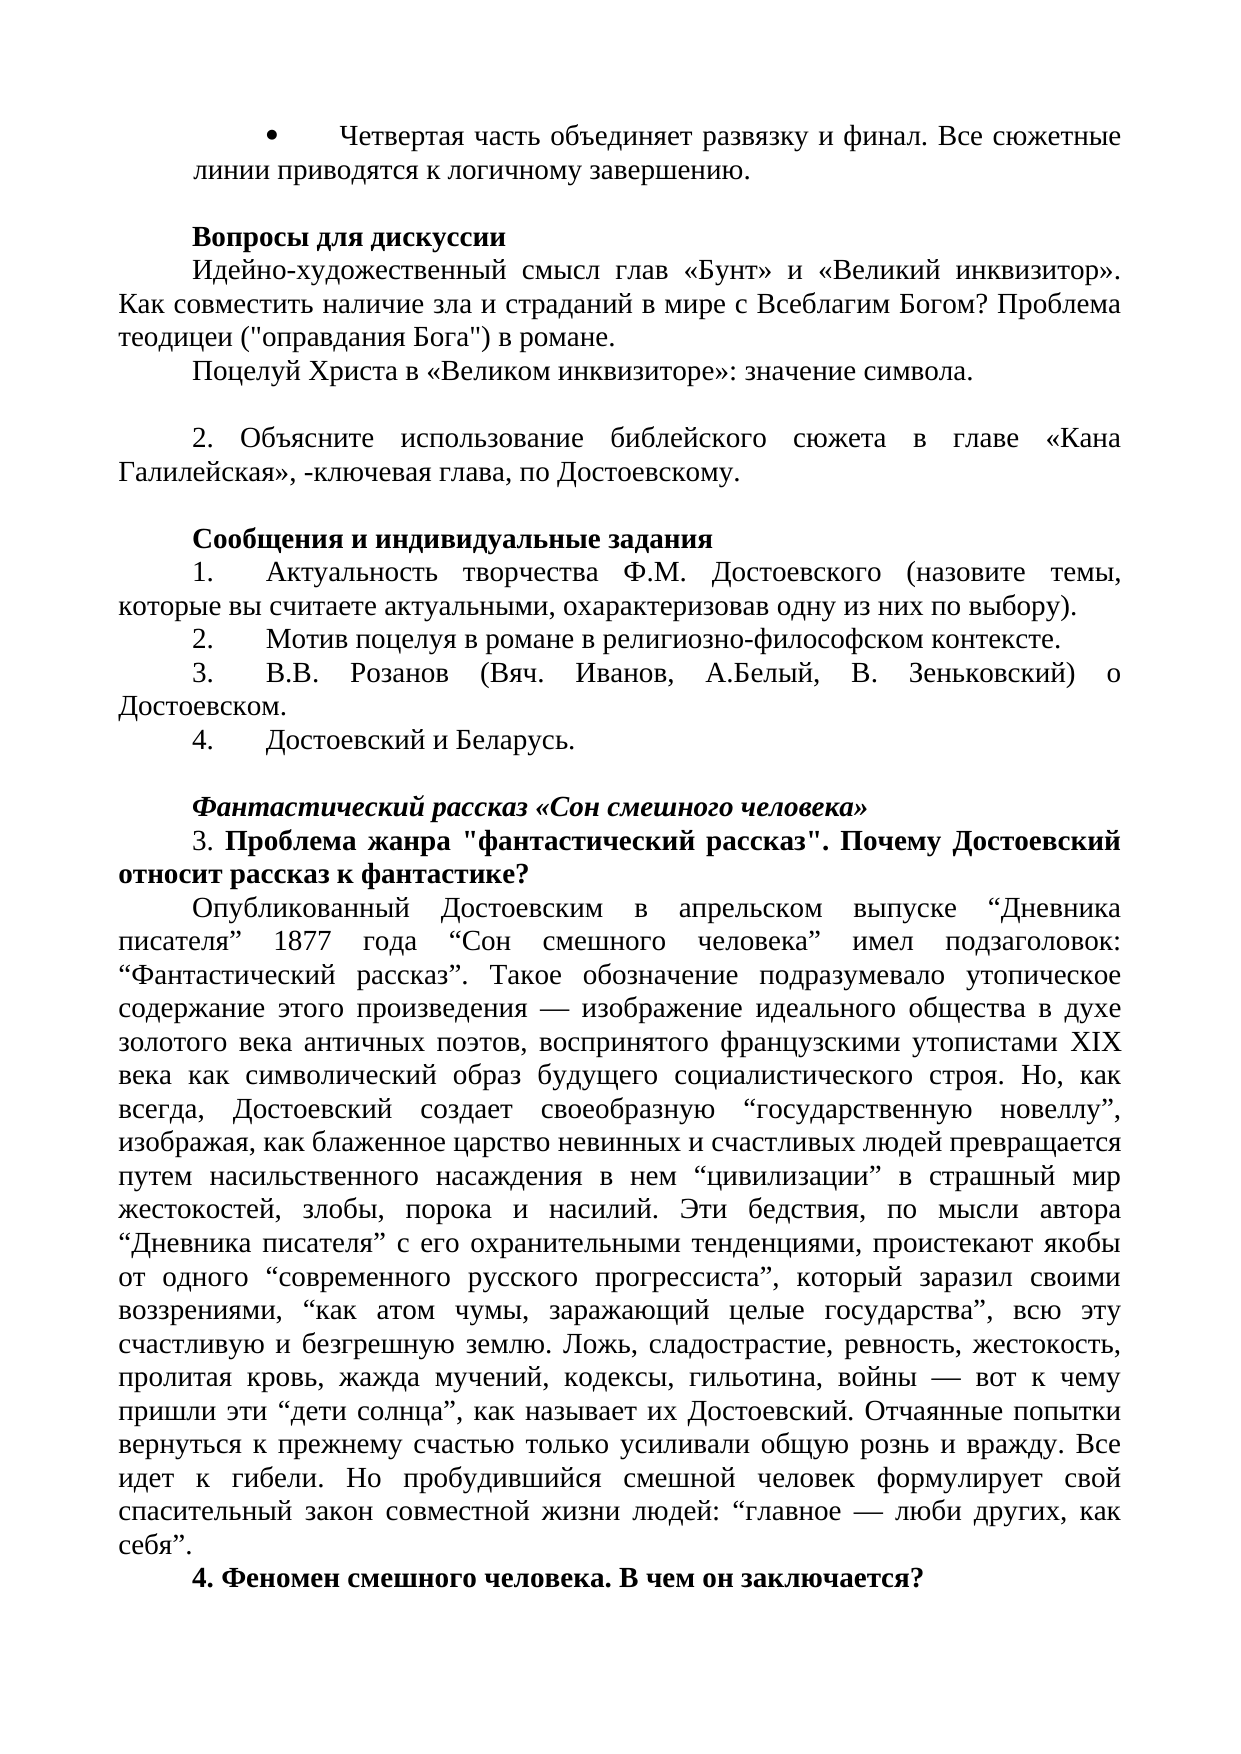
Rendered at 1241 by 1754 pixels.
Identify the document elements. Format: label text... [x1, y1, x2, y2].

text Поцелуй Христа в «Великом инквизиторе»: значение символа. [118, 353, 1122, 387]
text Опубликованный Достоевским в апрельском выпуске “Дневника писателя” 1877 года “Сон смешного человека” имел подзаголовок: “Фантастический рассказ”. Такое обозначение подразумевало утопическое содержание этого произведения — изображение идеального общества в духе золотого века античных поэтов, воспринятого французскими утопистами XIX века как символический образ будущего социалистического строя. Но, как всегда, Достоевский создает своеобразную “государственную новеллу”, изображая, как блаженное царство невинных и счастливых людей превращается путем насильственного насаждения в нем “цивилизации” в страшный мир жестокостей, злобы, порока и насилий. Эти бедствия, по мысли автора “Дневника писателя” с его охранительными тенденциями, проистекают якобы от одного “современного русского прогрессиста”, который заразил своими воззрениями, “как атом чумы, заражающий целые государства”, всю эту счастливую и безгрешную землю. Ложь, сладострастие, ревность, жестокость, пролитая кровь, жажда мучений, кодексы, гильотина, войны — вот к чему пришли эти “дети солнца”, как называет их Достоевский. Отчаянные попытки вернуться к прежнему счастью только усиливали общую рознь и вражду. Все идет к гибели. Но пробудившийся смешной человек формулирует свой спасительный закон совместной жизни людей: “главное — люби других, как себя”. [118, 890, 1122, 1561]
text 3. Проблема жанра "фантастический рассказ". Почему Достоевский относит рассказ к фантастике? [118, 823, 1122, 890]
list Актуальность творчества Ф.М. Достоевского (назовите темы, которые вы считаете актуальными, охарактеризовав одну из них по выбору). [118, 554, 1122, 621]
list В.В. Розанов (Вяч. Иванов, А.Белый, В. Зеньковский) о Достоевском. [118, 655, 1122, 722]
text Фантастический рассказ «Сон смешного человека» [118, 789, 1122, 823]
text Вопросы для дискуссии [118, 219, 1122, 252]
text 4. Феномен смешного человека. В чем он заключается? [118, 1561, 1122, 1594]
list Мотив поцелуя в романе в религиозно-философском контексте. [118, 621, 1122, 655]
text 2. Объясните использование библейского сюжета в главе «Кана Галилейская», -ключевая глава, по Достоевскому. [118, 420, 1122, 487]
list Достоевский и Беларусь. [118, 722, 1122, 756]
list Четвертая часть объединяет развязку и финал. Все сюжетные линии приводятся к логичному завершению. [193, 118, 1122, 185]
text Идейно-художественный смысл глав «Бунт» и «Великий инквизитор». Как совместить наличие зла и страданий в мире с Всеблагим Богом? Проблема теодицеи ("оправдания Бога") в романе. [118, 252, 1122, 353]
text Сообщения и индивидуальные задания [118, 521, 1122, 554]
